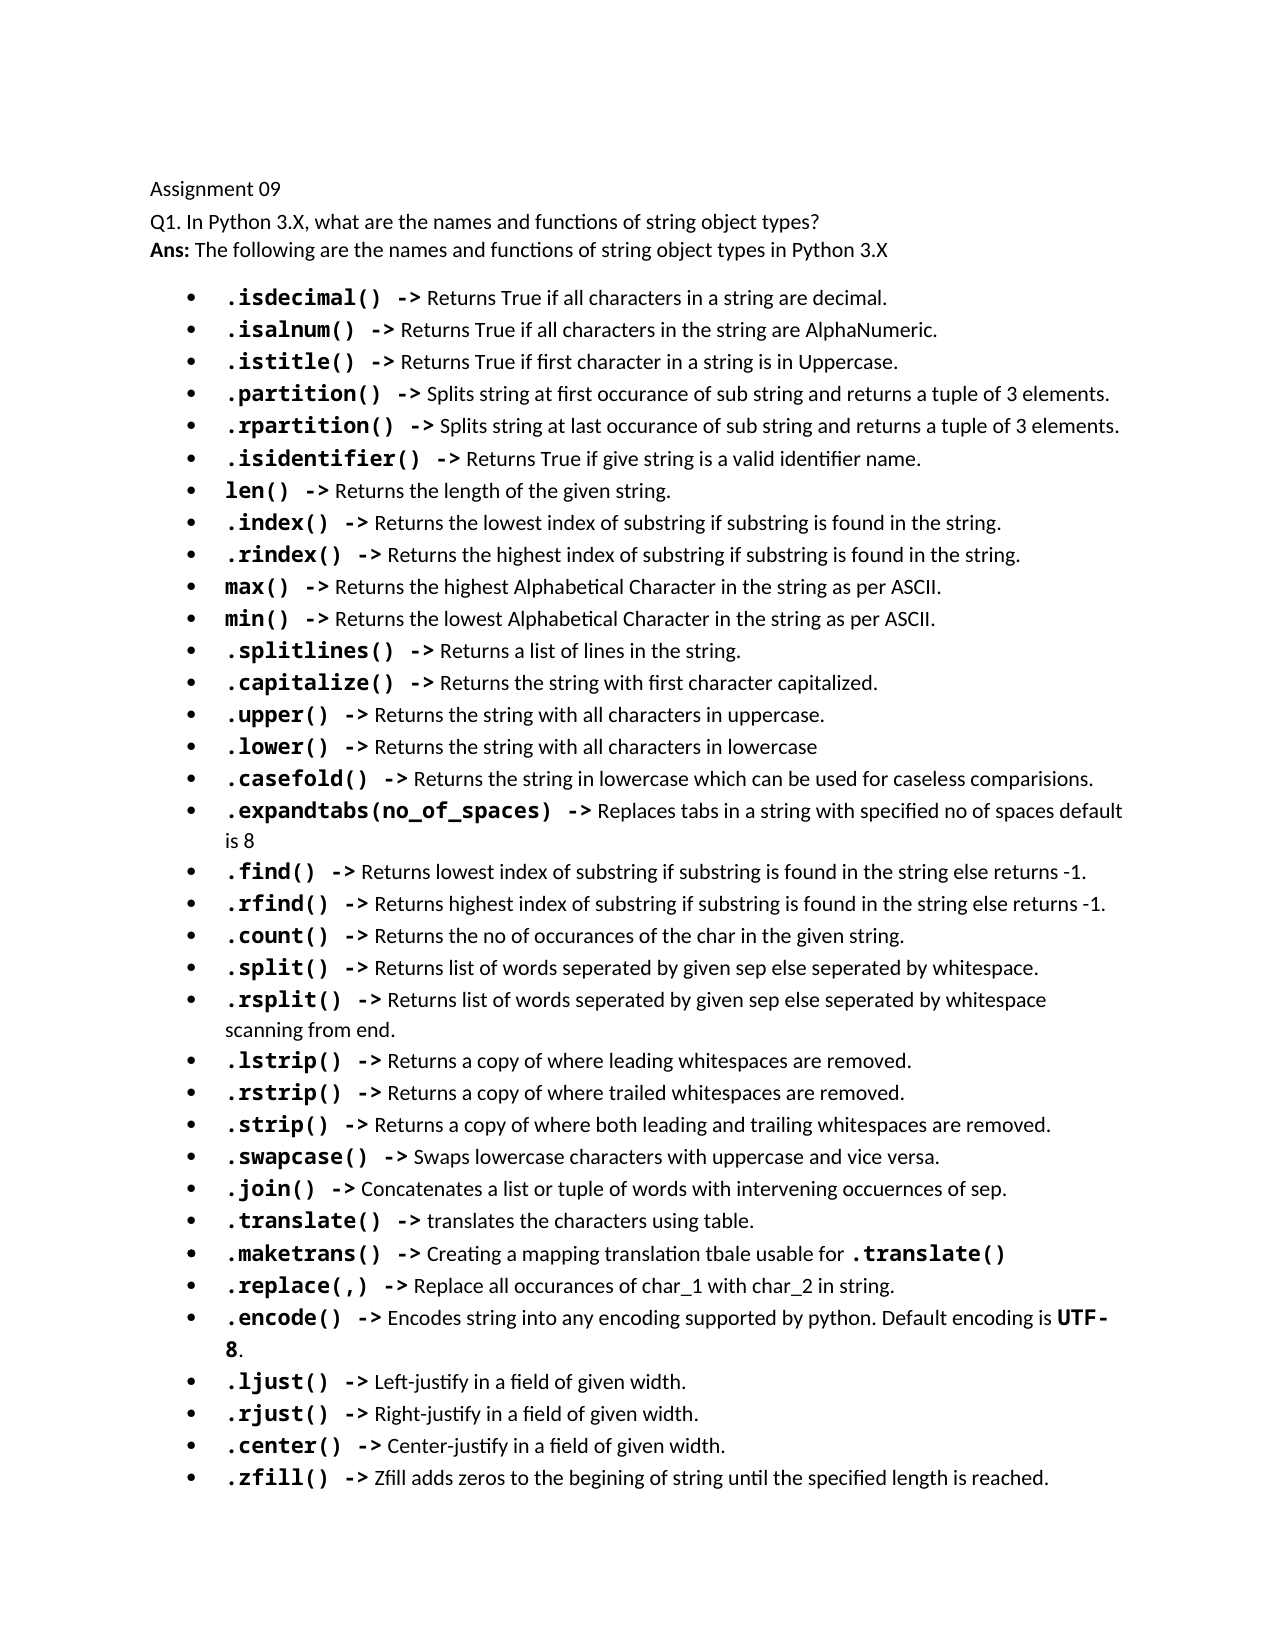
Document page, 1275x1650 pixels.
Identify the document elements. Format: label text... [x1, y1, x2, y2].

list .replace(,) -> Replace all occurances of char_1 with char_2 in string. [187, 1269, 1125, 1299]
list .splitlines() -> Returns a list of lines in the string. [187, 635, 1125, 665]
list len() -> Returns the length of the given string. [187, 474, 1125, 504]
list .isdecimal() -> Returns True if all characters in a string are decimal. [187, 282, 1125, 312]
list .rjust() -> Right-justify in a field of given width. [187, 1398, 1125, 1428]
list .partition() -> Splits string at first occurance of sub string and returns a tuple of 3 elements. [187, 378, 1125, 408]
list .rsplit() -> Returns list of words seperated by given sep else seperated by whitespace scanning from end. [187, 984, 1125, 1043]
list .zfill() -> Zfill adds zeros to the begining of string until the specified length is reached. [187, 1462, 1125, 1492]
list .index() -> Returns the lowest index of substring if substring is found in the string. [187, 507, 1125, 536]
list .count() -> Returns the no of occurances of the char in the given string. [187, 920, 1125, 950]
list .encode() -> Encodes string into any encoding supported by python. Default encoding is UTF-8. [187, 1302, 1125, 1363]
list max() -> Returns the highest Alphabetical Character in the string as per ASCII. [187, 571, 1125, 601]
list .isidentifier() -> Returns True if give string is a valid identifier name. [187, 442, 1125, 472]
list .lower() -> Returns the string with all characters in lowercase [187, 731, 1125, 761]
list .join() -> Concatenates a list or tuple of words with intervening occuernces of sep. [187, 1173, 1125, 1203]
list .ljust() -> Left-justify in a field of given width. [187, 1366, 1125, 1396]
list .strip() -> Returns a copy of where both leading and trailing whitespaces are removed. [187, 1109, 1125, 1139]
list .capitalize() -> Returns the string with first character capitalized. [187, 667, 1125, 697]
list .swapcase() -> Swaps lowercase characters with uppercase and vice versa. [187, 1141, 1125, 1171]
list .rstrip() -> Returns a copy of where trailed whitespaces are removed. [187, 1077, 1125, 1107]
list .translate() -> translates the characters using table. [187, 1205, 1125, 1235]
list .rfind() -> Returns highest index of substring if substring is found in the string else returns -1. [187, 888, 1125, 918]
subtitle Q1. In Python 3.X, what are the names and functions of string object types? [150, 208, 1125, 234]
list .upper() -> Returns the string with all characters in uppercase. [187, 699, 1125, 729]
list .maketrans() -> Creating a mapping translation tbale usable for .translate() [187, 1237, 1125, 1267]
list .find() -> Returns lowest index of substring if substring is found in the string else returns -1. [187, 856, 1125, 886]
text Ans: The following are the names and functions of string object types in Python 3.X [150, 237, 1125, 263]
list .rindex() -> Returns the highest index of substring if substring is found in the string. [187, 539, 1125, 568]
subtitle Assignment 09 [150, 175, 1125, 202]
list .expandtabs(no_of_spaces) -> Replaces tabs in a string with specified no of spaces default is 8 [187, 795, 1125, 854]
list .rpartition() -> Splits string at last occurance of sub string and returns a tuple of 3 elements. [187, 410, 1125, 440]
list .lstrip() -> Returns a copy of where leading whitespaces are removed. [187, 1045, 1125, 1075]
list .istitle() -> Returns True if first character in a string is in Uppercase. [187, 346, 1125, 376]
list .split() -> Returns list of words seperated by given sep else seperated by whitespace. [187, 952, 1125, 982]
list .casefold() -> Returns the string in lowercase which can be used for caseless comparisions. [187, 763, 1125, 793]
list .isalnum() -> Returns True if all characters in the string are AlphaNumeric. [187, 314, 1125, 344]
list .center() -> Center-justify in a field of given width. [187, 1430, 1125, 1460]
list min() -> Returns the lowest Alphabetical Character in the string as per ASCII. [187, 603, 1125, 633]
